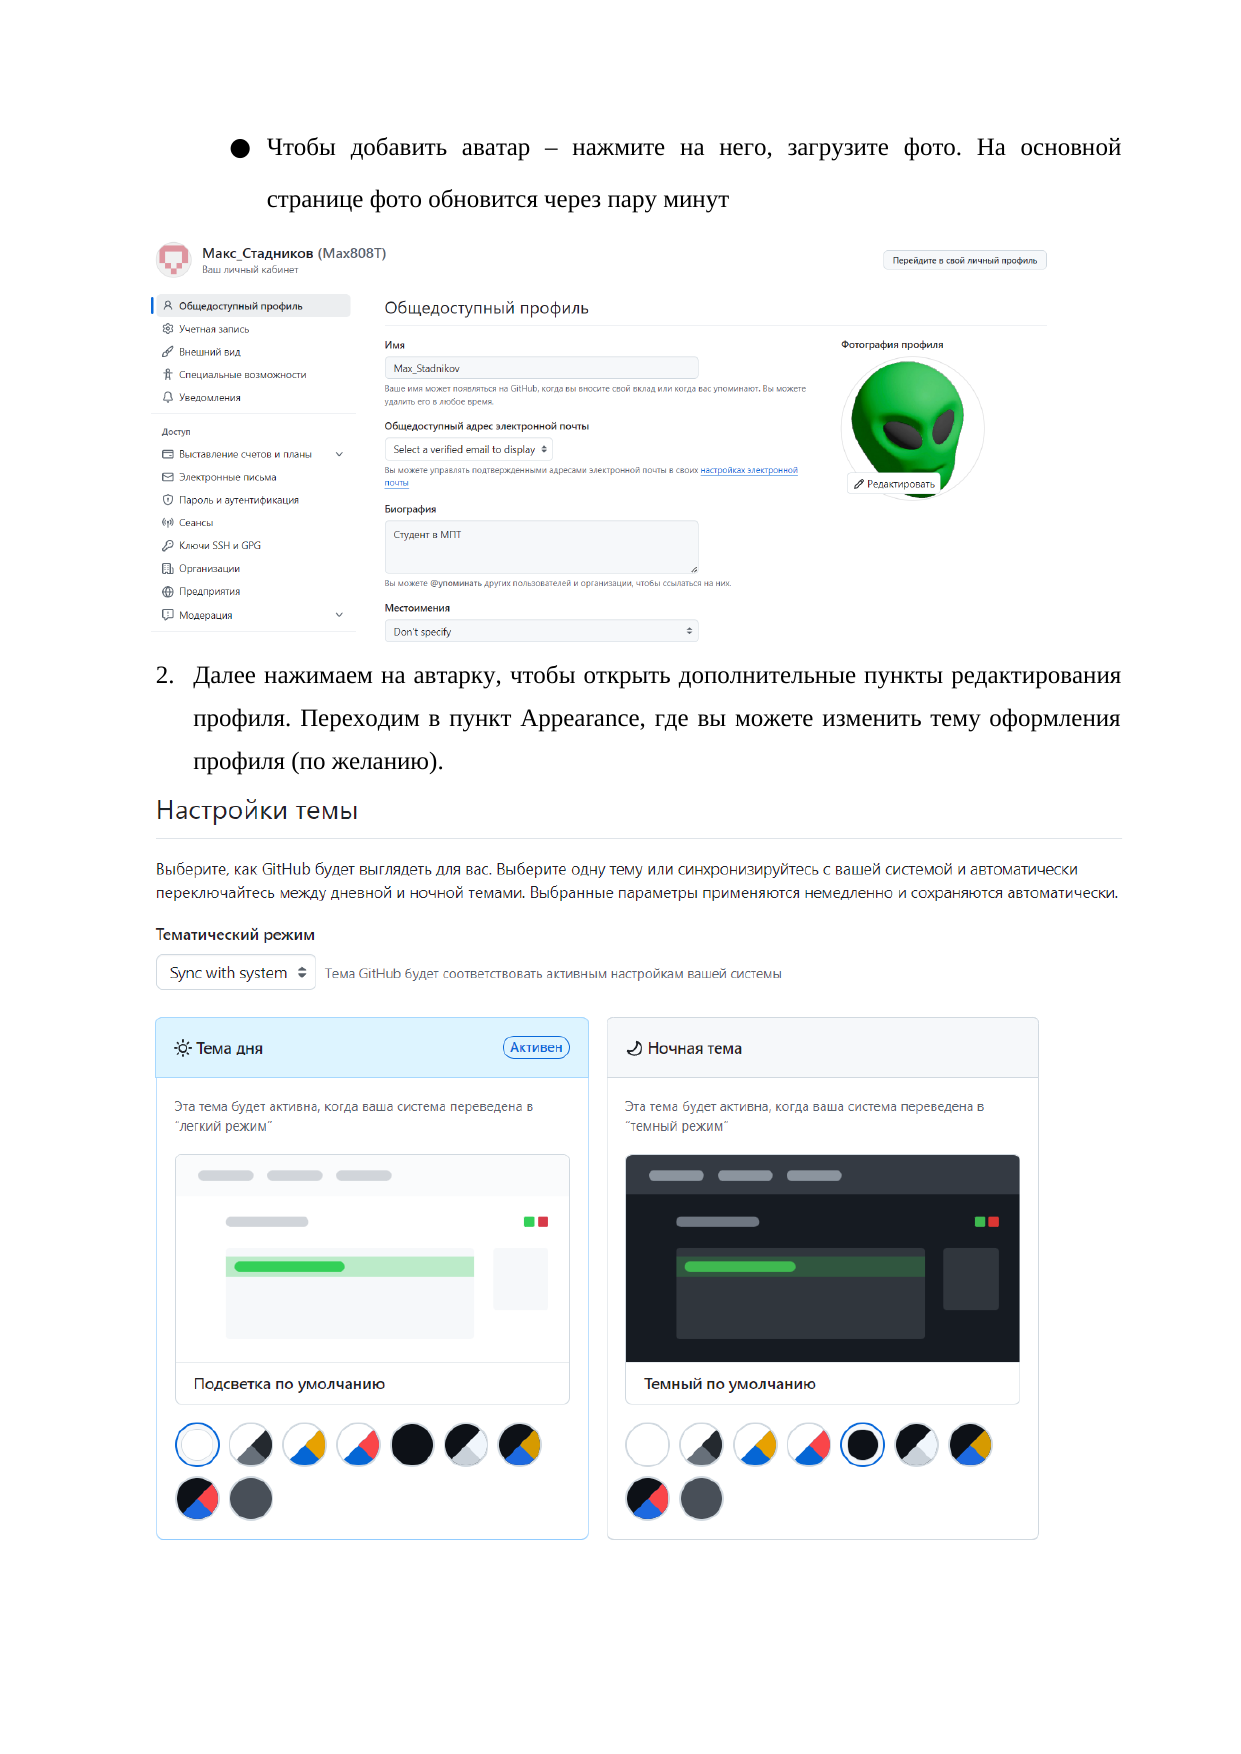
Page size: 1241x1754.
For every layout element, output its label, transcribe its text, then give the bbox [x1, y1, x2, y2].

picture [118, 789, 1123, 1576]
list Чтобы добавить аватар – нажмите на него, загрузите фото. На основной странице фото обновится через пару минут [229, 118, 1122, 212]
list Далее нажимаем на автарку, чтобы открыть дополнительные пункты редактирования профиля. Переходим в пункт Appearance, где вы можете изменить тему оформления профиля (по желанию). [156, 660, 1122, 775]
picture [118, 226, 1123, 646]
